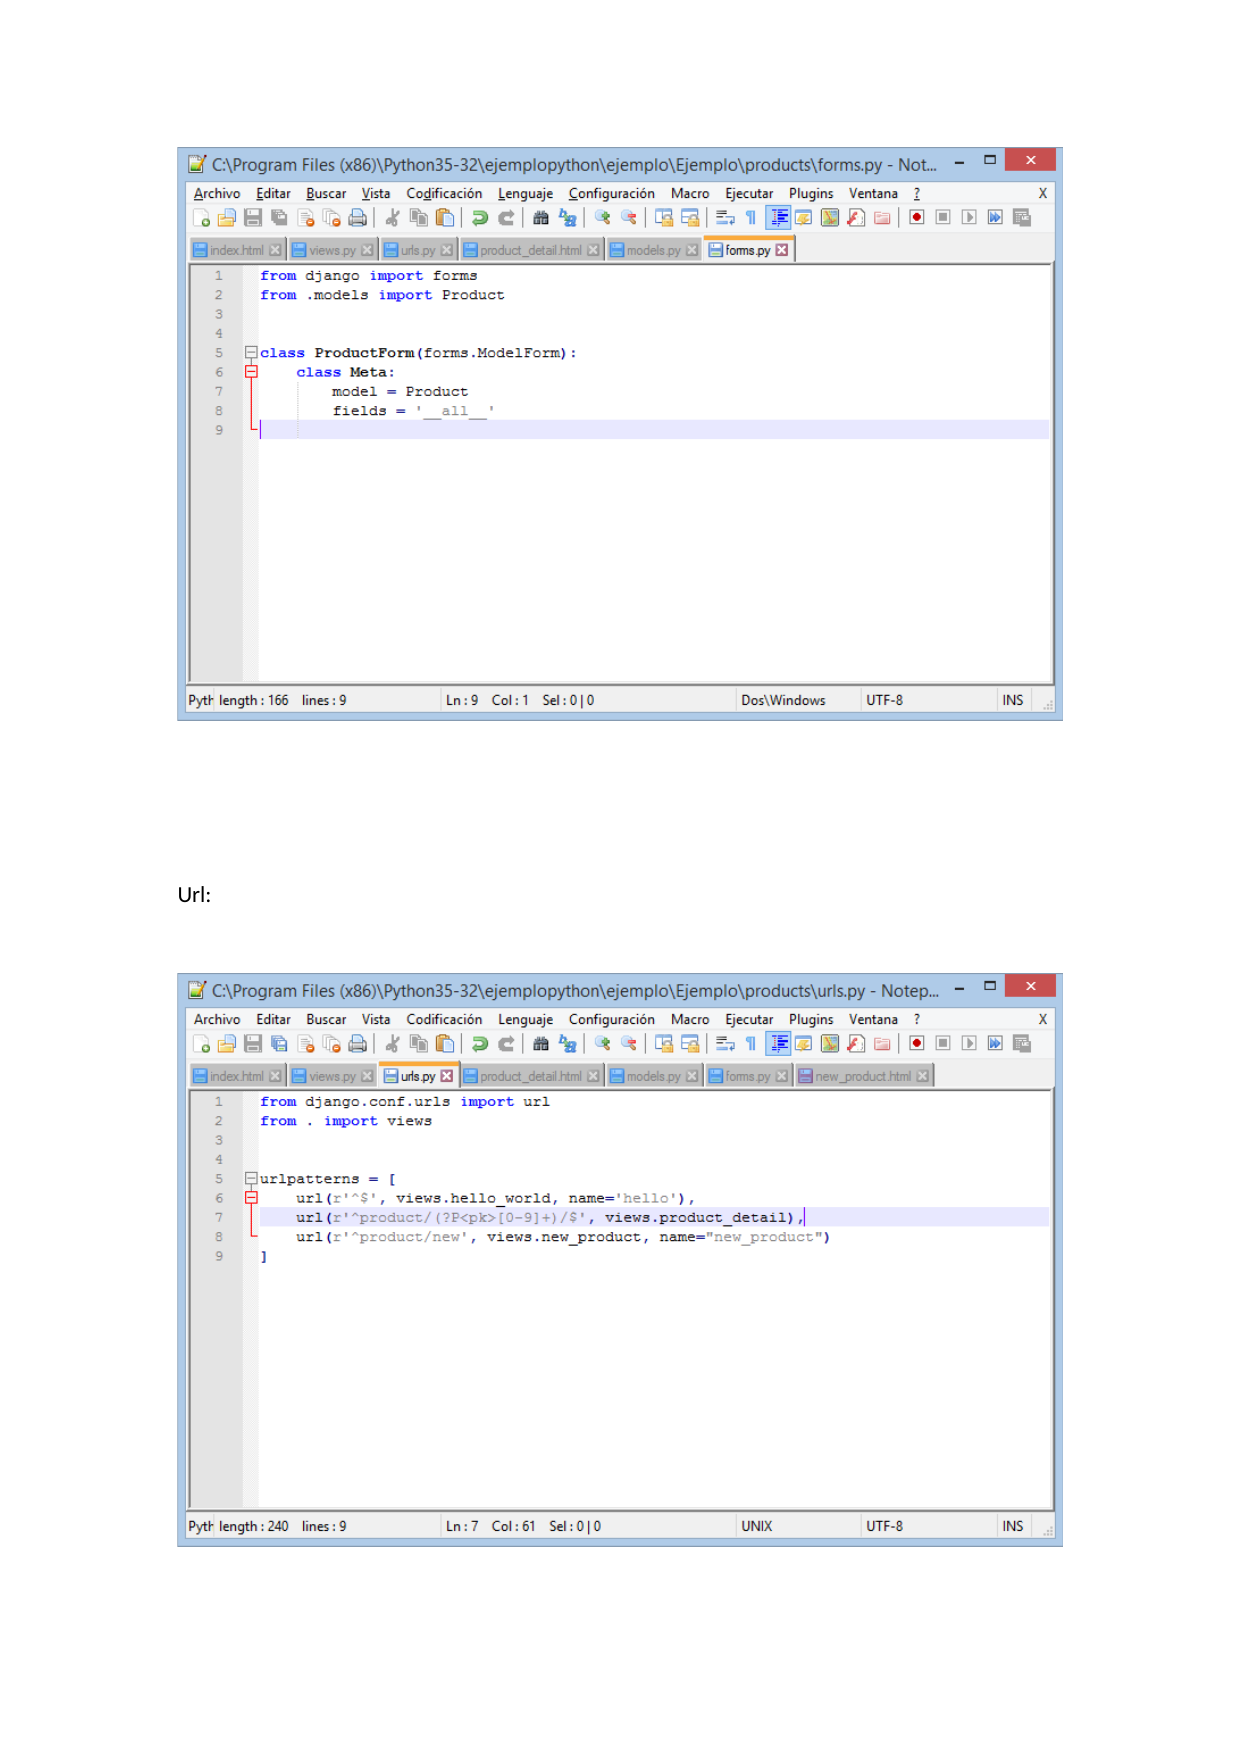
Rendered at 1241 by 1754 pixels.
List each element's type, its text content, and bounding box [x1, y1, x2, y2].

picture [177, 973, 1063, 1547]
picture [177, 147, 1063, 721]
text Url: [177, 880, 1063, 908]
